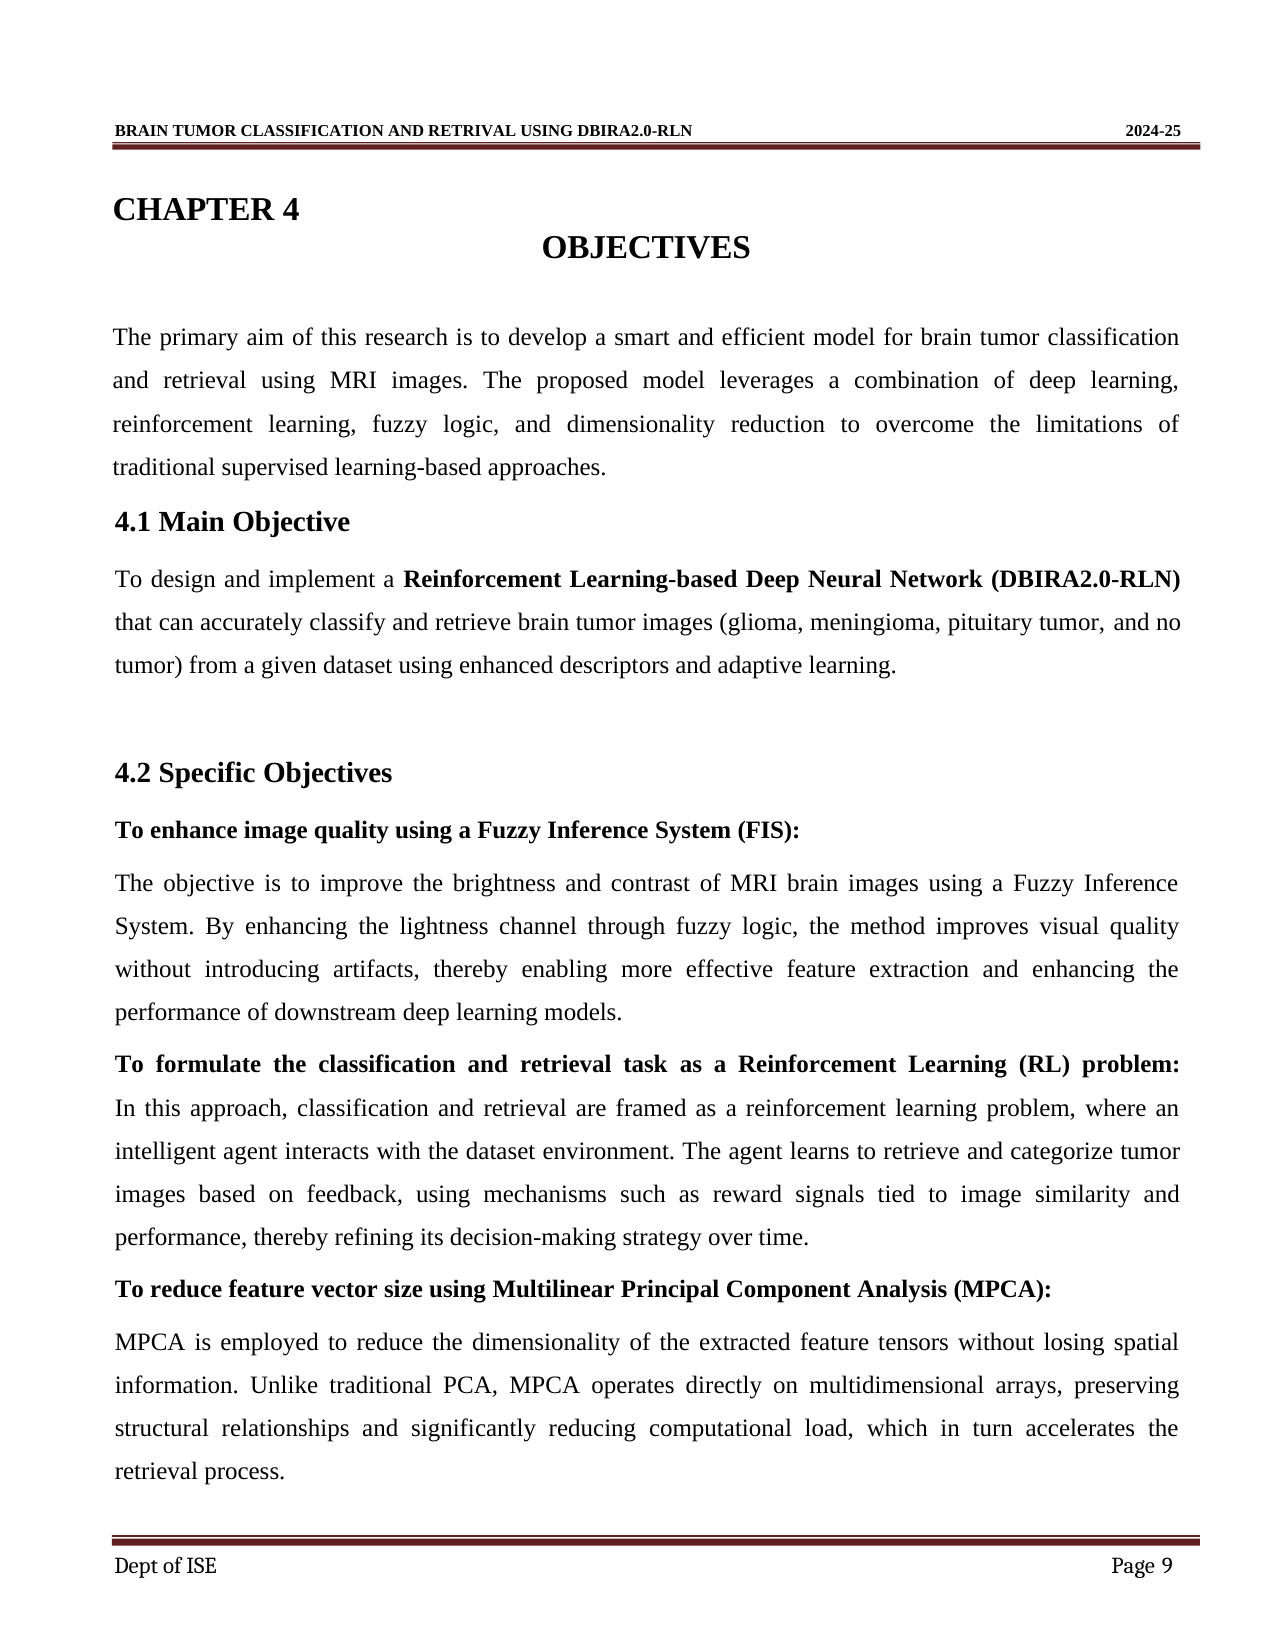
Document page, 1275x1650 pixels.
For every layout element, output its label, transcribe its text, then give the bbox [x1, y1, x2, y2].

text MPCA is employed to reduce the dimensionality of the extracted feature tensors without losing spatial information. Unlike traditional PCA, MPCA operates directly on multidimensional arrays, preserving structural relationships and significantly reducing computational load, which in turn accelerates the retrieval process. [114, 1327, 1180, 1485]
text OBJECTIVES [113, 228, 1180, 267]
text The objective is to improve the brightness and contrast of MRI brain images using a Fuzzy Inference System. By enhancing the lightness channel through fuzzy logic, the method improves visual quality without introducing artifacts, thereby enabling more effective feature extraction and enhancing the performance of downstream deep learning models. [114, 868, 1180, 1026]
text The primary aim of this research is to develop a smart and efficient model for brain tumor classification and retrieval using MRI images. The proposed model leverages a combination of deep learning, reinforcement learning, fuzzy logic, and dimensionality reduction to overcome the limitations of traditional supervised learning-based approaches. [112, 322, 1181, 481]
text To design and implement a Reinforcement Learning-based Deep Neural Network (DBIRA2.0-RLN) that can accurately classify and retrieve brain tumor images (glioma, meningioma, pituitary tumor, and no tumor) from a given dataset using enhanced descriptors and adaptive learning. [114, 564, 1181, 679]
subtitle Main Objective [114, 504, 1200, 538]
subtitle Specific Objectives [114, 756, 1200, 789]
text To formulate the classification and retrieval task as a Reinforcement Learning (RL) problem: In this approach, classification and retrieval are framed as a reinforcement learning problem, where an intelligent agent interacts with the dataset environment. The agent learns to retrieve and categorize tumor images based on feedback, using mechanisms such as reward signals tied to image similarity and performance, thereby refining its decision-making strategy over time. [114, 1049, 1181, 1251]
text To enhance image quality using a Fuzzy Inference System (FIS): [114, 815, 1200, 844]
subtitle CHAPTER 4 [112, 190, 303, 228]
text To reduce feature vector size using Multilinear Principal Component Analysis (MPCA): [114, 1274, 1200, 1303]
